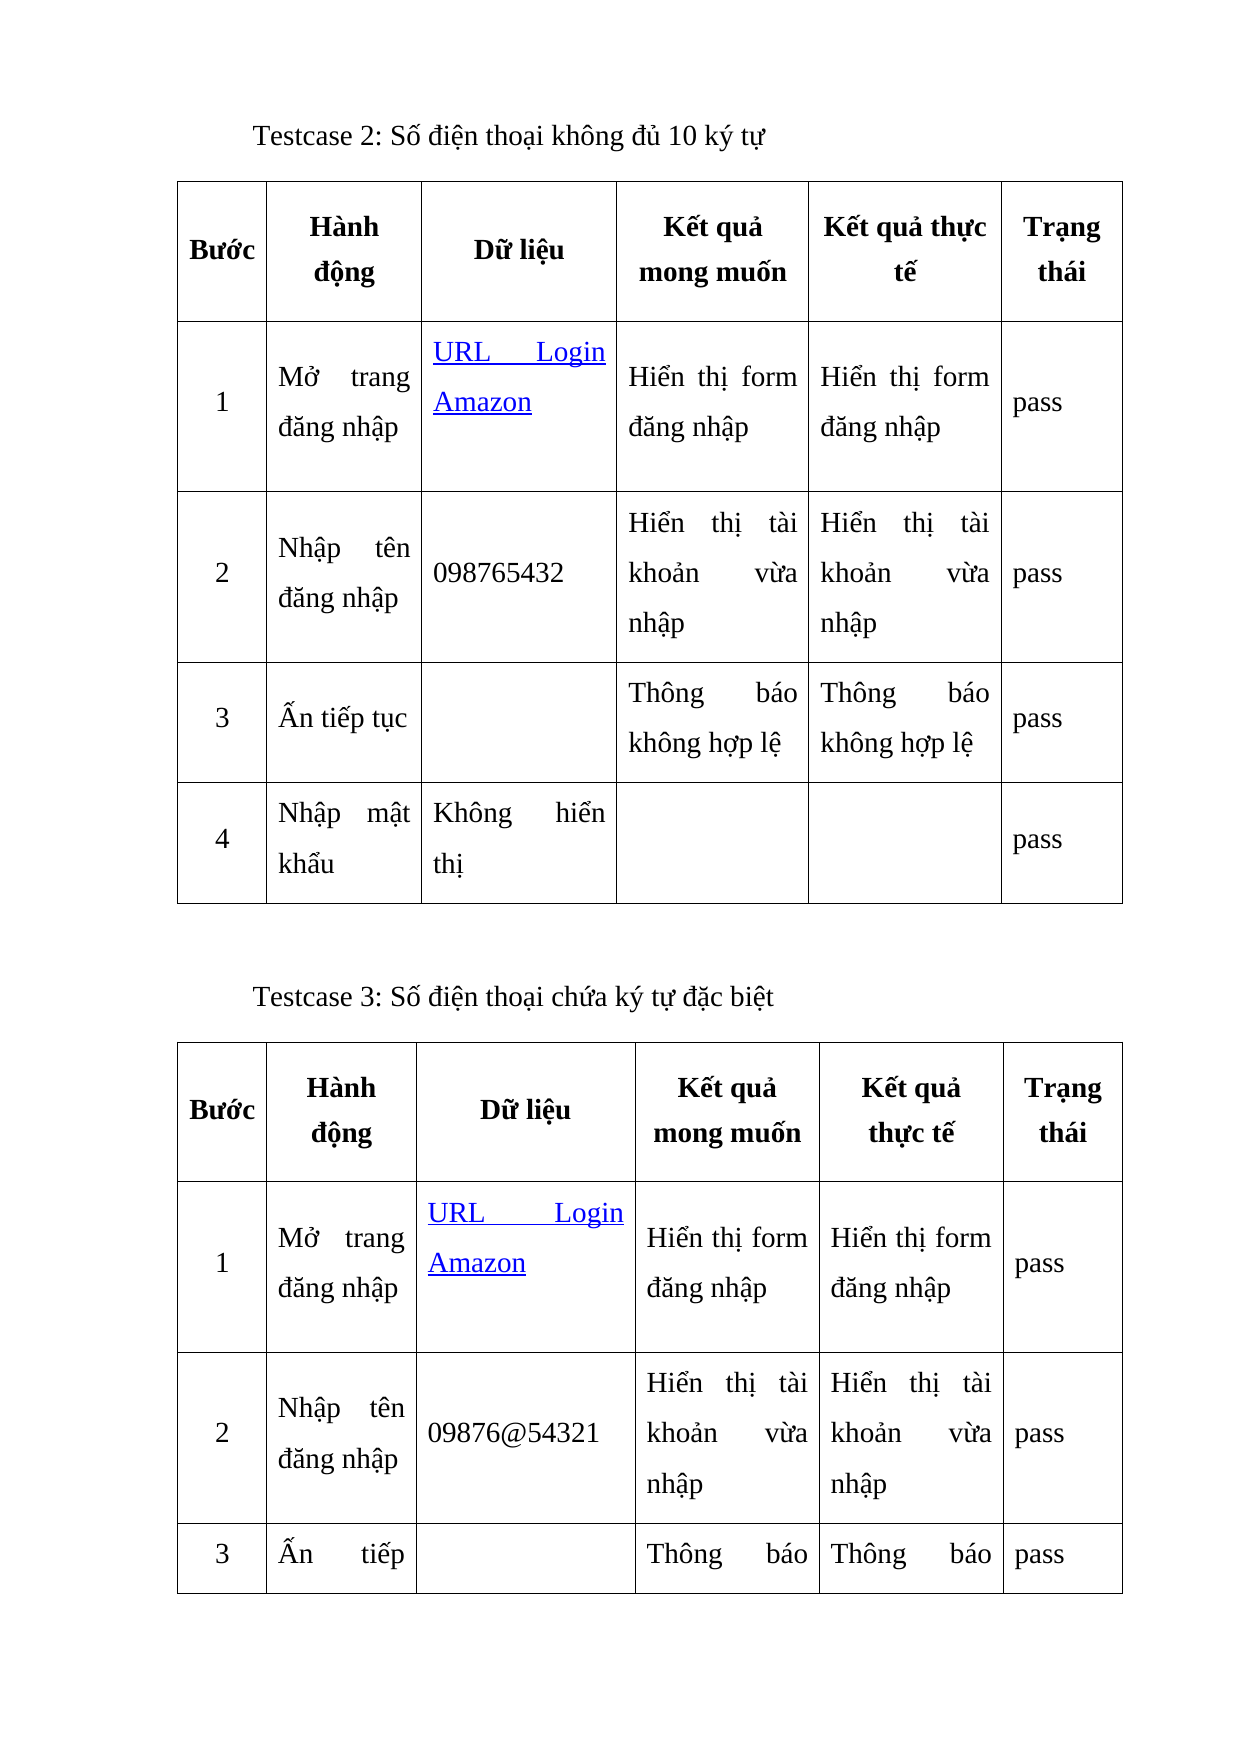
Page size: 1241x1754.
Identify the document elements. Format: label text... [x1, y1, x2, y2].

table_cell Hiển thị tài khoản vừa nhập [809, 492, 1001, 662]
table_header Trạng thái [1004, 1043, 1122, 1181]
table_cell pass [1002, 783, 1122, 902]
table_cell 2 [178, 492, 266, 662]
table_header Kết quả thực tế [809, 182, 1001, 321]
table_cell 098765432 [422, 492, 616, 662]
table_cell [617, 783, 808, 902]
table_header Bước [178, 182, 266, 321]
table_cell Hiển thị tài khoản vừa nhập [636, 1353, 819, 1522]
table_cell 2 [178, 1353, 266, 1522]
table_cell Hiển thị form đăng nhập [617, 322, 808, 491]
table_cell pass [1004, 1524, 1122, 1592]
table_cell Nhập mật khẩu [267, 783, 421, 902]
table_cell Thông báo không hợp lệ [820, 1524, 1003, 1592]
table_cell Nhập tên đăng nhập [267, 492, 421, 662]
table_cell Hiển thị form đăng nhập [820, 1182, 1003, 1352]
table_header Dữ liệu [417, 1043, 635, 1181]
table_header Trạng thái [1002, 182, 1122, 321]
table_cell URL Login Amazon [417, 1182, 635, 1352]
table_cell [417, 1524, 635, 1592]
table_cell pass [1002, 663, 1122, 782]
table_cell 3 [178, 1524, 266, 1592]
table_cell [809, 783, 1001, 902]
table_cell 3 [178, 663, 266, 782]
table_cell pass [1002, 492, 1122, 662]
table_header Bước [178, 1043, 266, 1181]
table_cell Nhập tên đăng nhập [267, 1353, 416, 1522]
table_cell 4 [178, 783, 266, 902]
table_cell Hiển thị form đăng nhập [809, 322, 1001, 491]
table_cell 1 [178, 1182, 266, 1352]
table_cell pass [1002, 322, 1122, 491]
table_header Hành động [267, 1043, 416, 1181]
text Testcase 3: Số điện thoại chứa ký tự đặc biệt [177, 979, 1122, 1012]
table_cell Thông báo không hợp lệ [636, 1524, 819, 1592]
table_cell Không hiển thị [422, 783, 616, 902]
table_cell 09876@54321 [417, 1353, 635, 1522]
table_cell pass [1004, 1353, 1122, 1522]
table_header Hành động [267, 182, 421, 321]
table_cell Ấn tiếp tục [267, 1524, 416, 1592]
table_cell Hiển thị tài khoản vừa nhập [820, 1353, 1003, 1522]
text Testcase 2: Số điện thoại không đủ 10 ký tự [177, 118, 1122, 152]
table_cell Ấn tiếp tục [267, 663, 421, 782]
table_cell URL Login Amazon [422, 322, 616, 491]
table_cell Thông báo không hợp lệ [809, 663, 1001, 782]
table_header Dữ liệu [422, 182, 616, 321]
table_cell [422, 663, 616, 782]
table_cell pass [1004, 1182, 1122, 1352]
table_header Kết quả mong muốn [617, 182, 808, 321]
table_header Kết quả mong muốn [636, 1043, 819, 1181]
table_header Kết quả thực tế [820, 1043, 1003, 1181]
table_cell Hiển thị form đăng nhập [636, 1182, 819, 1352]
table_cell Mở trang đăng nhập [267, 322, 421, 491]
table_cell Thông báo không hợp lệ [617, 663, 808, 782]
table_cell Mở trang đăng nhập [267, 1182, 416, 1352]
table_cell Hiển thị tài khoản vừa nhập [617, 492, 808, 662]
table_cell 1 [178, 322, 266, 491]
